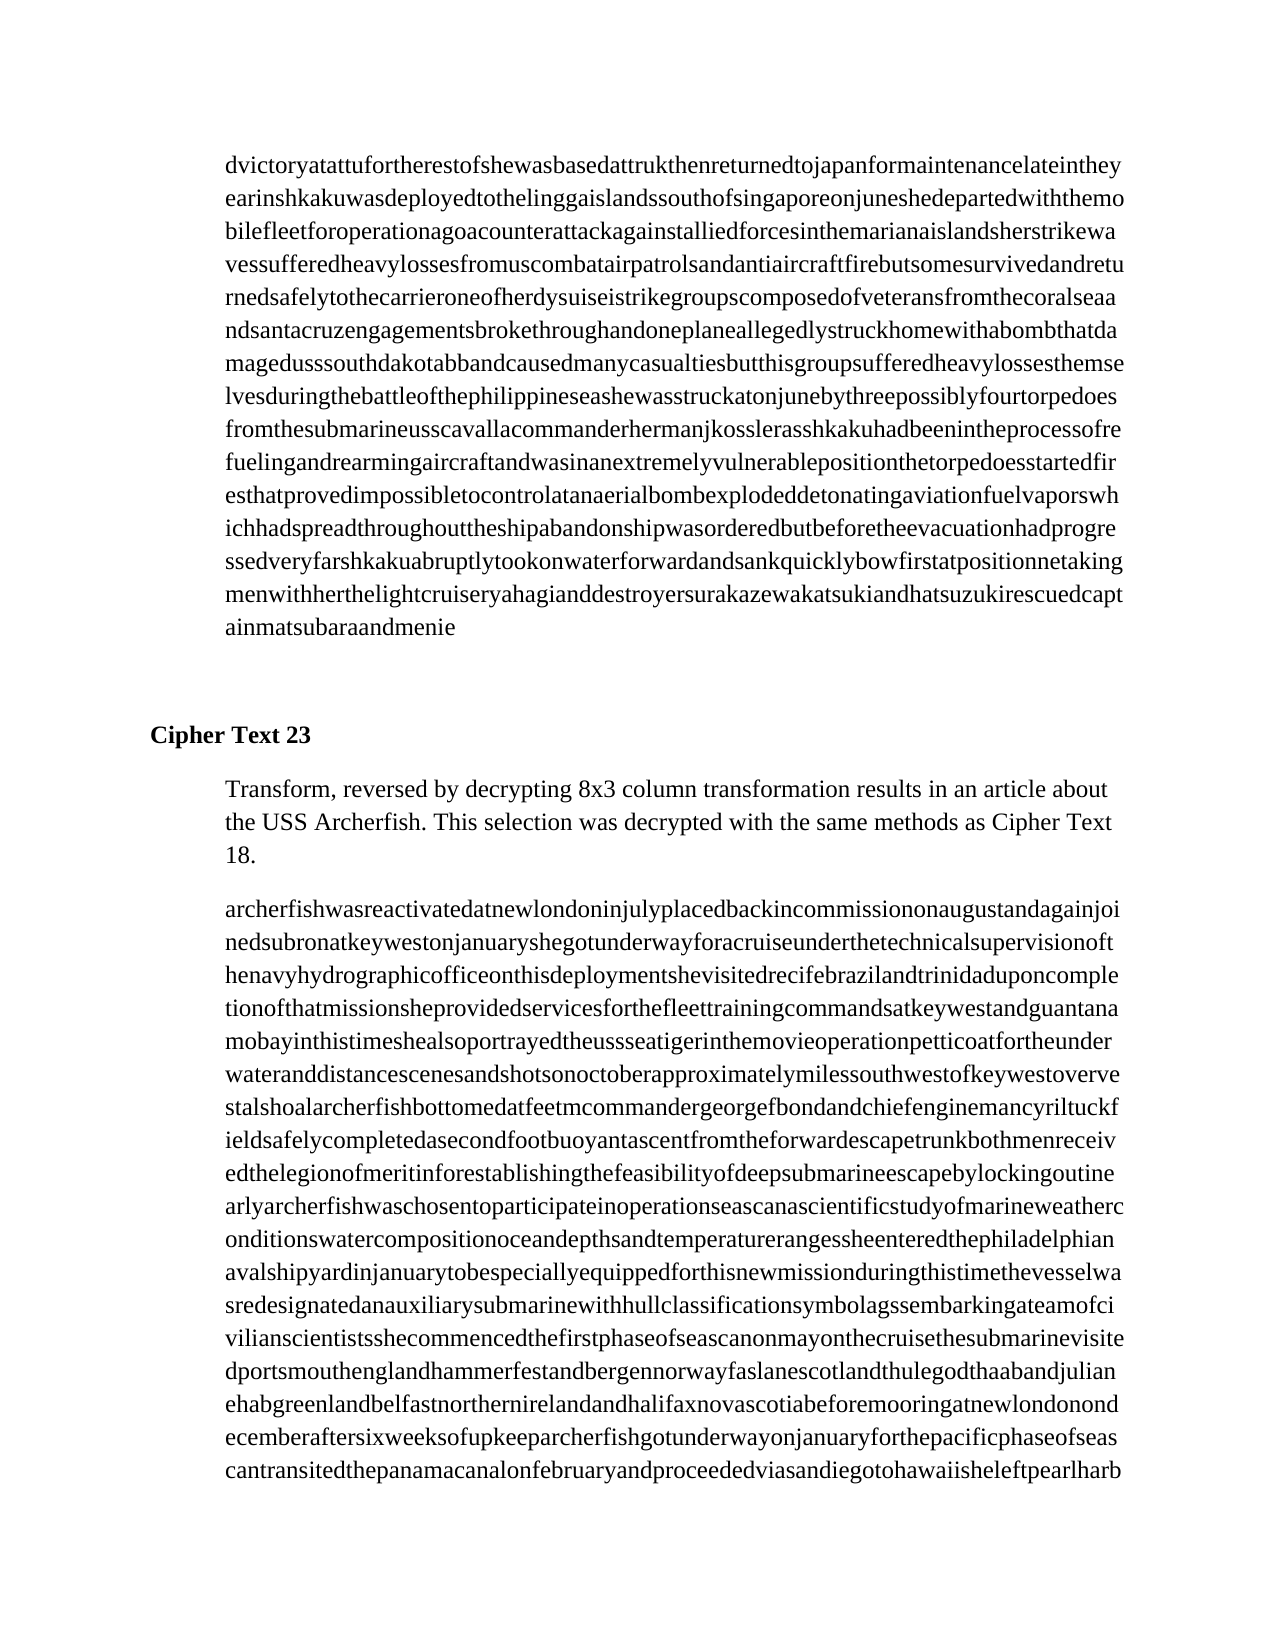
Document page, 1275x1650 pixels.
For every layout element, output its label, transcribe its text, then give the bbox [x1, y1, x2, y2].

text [225, 150, 1125, 641]
text Cipher Text 23 [150, 720, 1125, 749]
text Transform, reversed by decrypting 8x3 column transformation results in an article about the USS Archerfish. This selection was decrypted with the same methods as Cipher Text 18. [150, 774, 1125, 869]
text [225, 894, 1125, 1484]
